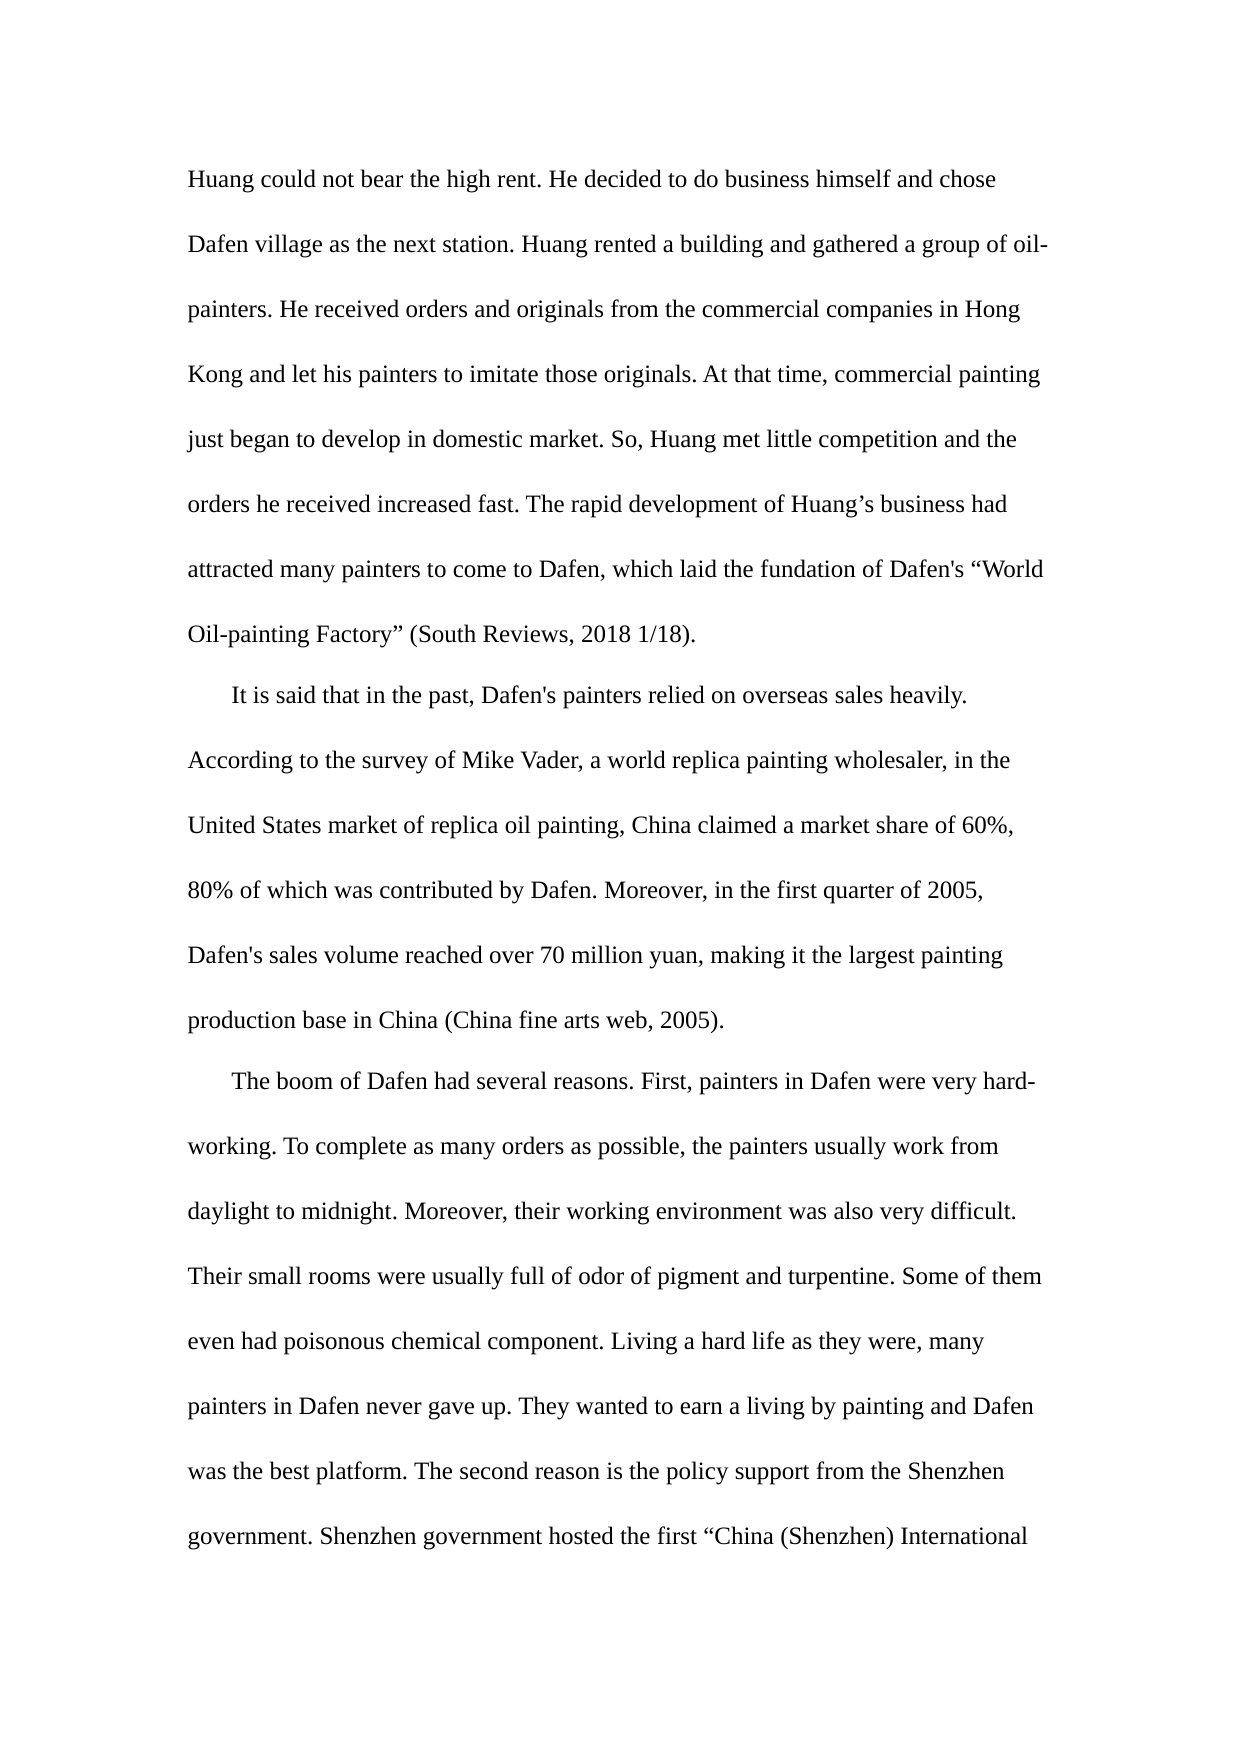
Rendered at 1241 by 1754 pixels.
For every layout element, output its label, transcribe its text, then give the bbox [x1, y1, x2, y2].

text It is said that in the past, Dafen's painters relied on overseas sales heavily. According to the survey of Mike Vader, a world replica painting wholesaler, in the United States market of replica oil painting, China claimed a market share of 60%, 80% of which was contributed by Dafen. Moreover, in the first quarter of 2005, Dafen's sales volume reached over 70 million yuan, making it the largest painting production base in China (China fine arts web, 2005). [187, 678, 1053, 1036]
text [187, 1064, 1053, 1552]
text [187, 162, 1053, 649]
